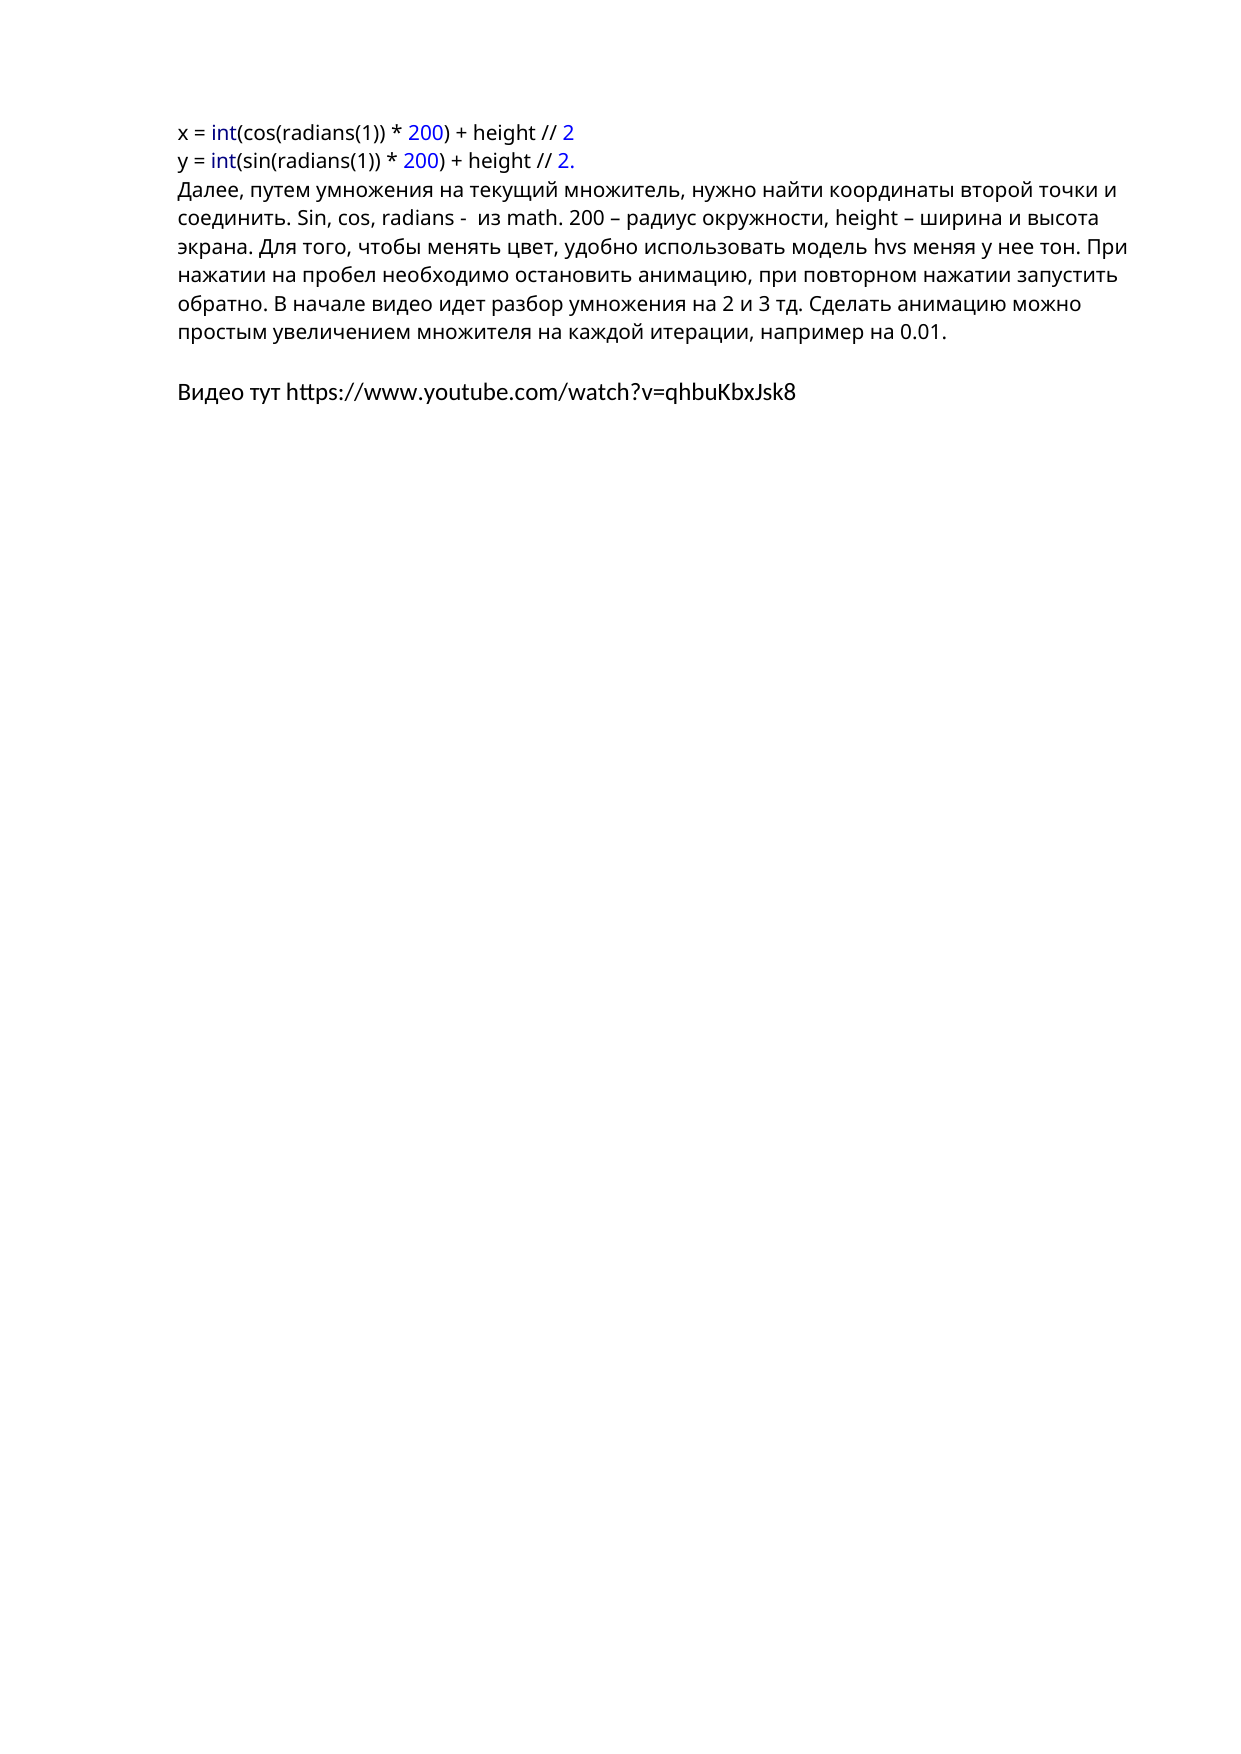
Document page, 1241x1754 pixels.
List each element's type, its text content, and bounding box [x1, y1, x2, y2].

text Далее, путем умножения на текущий множитель, нужно найти координаты второй точки и соединить. Sin, cos, radians - из math. 200 – радиус окружности, height – ширина и высота экрана. Для того, чтобы менять цвет, удобно использовать модель hvs меняя у нее тон. При нажатии на пробел необходимо остановить анимацию, при повторном нажатии запустить обратно. В начале видео идет разбор умножения на 2 и 3 тд. Сделать анимацию можно простым увеличением множителя на каждой итерации, например на 0.01. [177, 175, 1152, 346]
text Видео тут https://www.youtube.com/watch?v=qhbuKbxJsk8 [177, 376, 1152, 407]
text x = int(cos(radians(1)) * 200) + height // 2 y = int(sin(radians(1)) * 200) + height // 2. [177, 118, 1152, 175]
